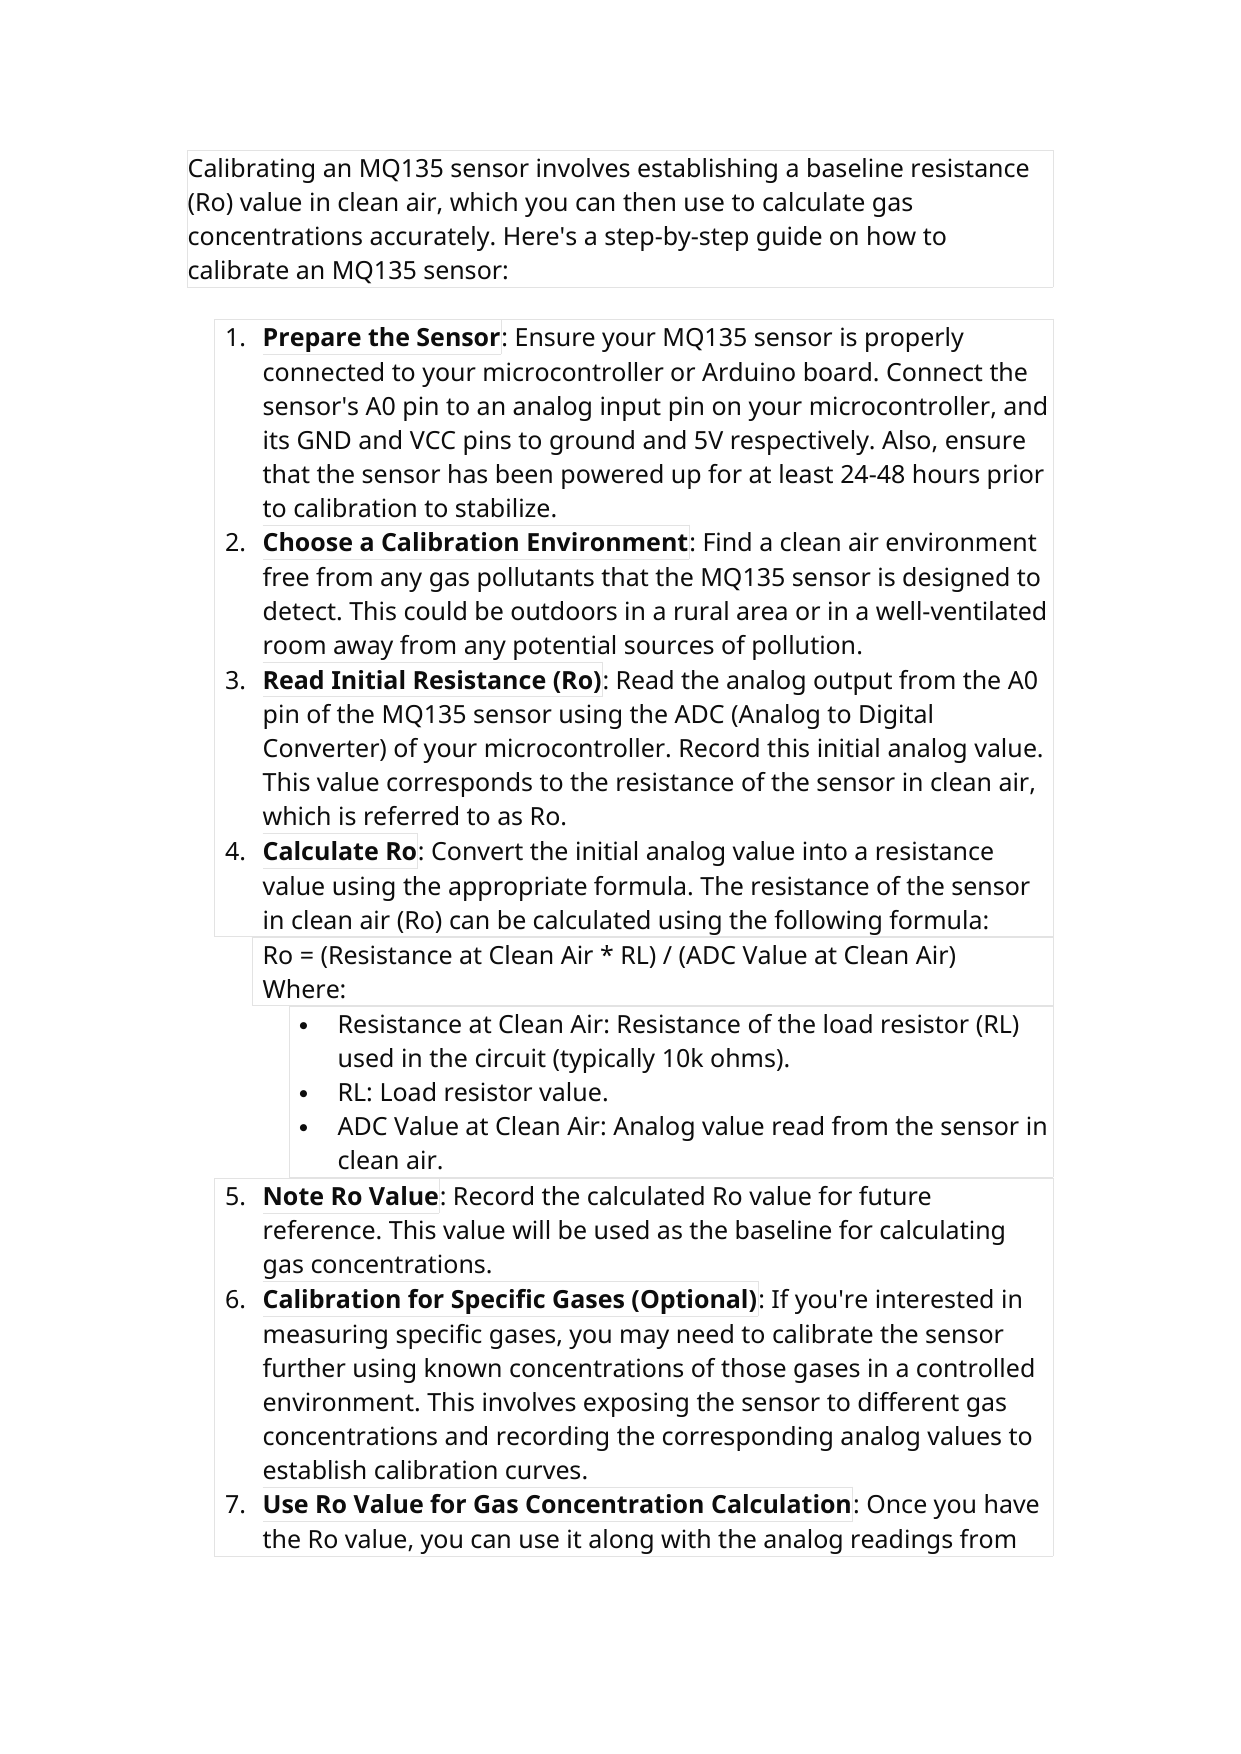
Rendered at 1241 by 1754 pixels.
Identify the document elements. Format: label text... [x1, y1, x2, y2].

list Read Initial Resistance (Ro): Read the analog output from the A0 pin of the MQ135 sensor using the ADC (Analog to Digital Converter) of your microcontroller. Record this initial analog value. This value corresponds to the resistance of the sensor in clean air, which is referred to as Ro. [215, 661, 1053, 833]
text Calibrating an MQ135 sensor involves establishing a baseline resistance (Ro) value in clean air, which you can then use to calculate gas concentrations accurately. Here's a step-by-step guide on how to calibrate an MQ135 sensor: [188, 151, 1053, 287]
list RL: Load resistor value. [290, 1074, 1053, 1108]
list Resistance at Clean Air: Resistance of the load resistor (RL) used in the circuit (typically 10k ohms). [290, 1007, 1053, 1074]
list Prepare the Sensor: Ensure your MQ135 sensor is properly connected to your microcontroller or Arduino board. Connect the sensor's A0 pin to an analog input pin on your microcontroller, and its GND and VCC pins to ground and 5V respectively. Also, ensure that the sensor has been powered up for at least 24-48 hours prior to calibration to stabilize. [215, 320, 1053, 524]
list Calibration for Specific Gases (Optional): If you're interested in measuring specific gases, you may need to calibrate the sensor further using known concentrations of those gases in a controlled environment. This involves exposing the sensor to different gas concentrations and recording the corresponding analog values to establish calibration curves. [215, 1281, 1053, 1486]
list Choose a Calibration Environment: Find a clean air environment free from any gas pollutants that the MQ135 sensor is designed to detect. This could be outdoors in a rural area or in a well-ventilated room away from any potential sources of pollution. [215, 524, 1053, 661]
list ADC Value at Clean Air: Analog value read from the sensor in clean air. [290, 1108, 1053, 1177]
text Where: [253, 971, 1053, 1005]
list Calculate Ro: Convert the initial analog value into a resistance value using the appropriate formula. The resistance of the sensor in clean air (Ro) can be calculated using the following formula: [215, 833, 1053, 936]
list Note Ro Value: Record the calculated Ro value for future reference. This value will be used as the baseline for calculating gas concentrations. [215, 1179, 1053, 1281]
text Ro = (Resistance at Clean Air * RL) / (ADC Value at Clean Air) [253, 938, 1053, 971]
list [215, 1486, 1053, 1556]
